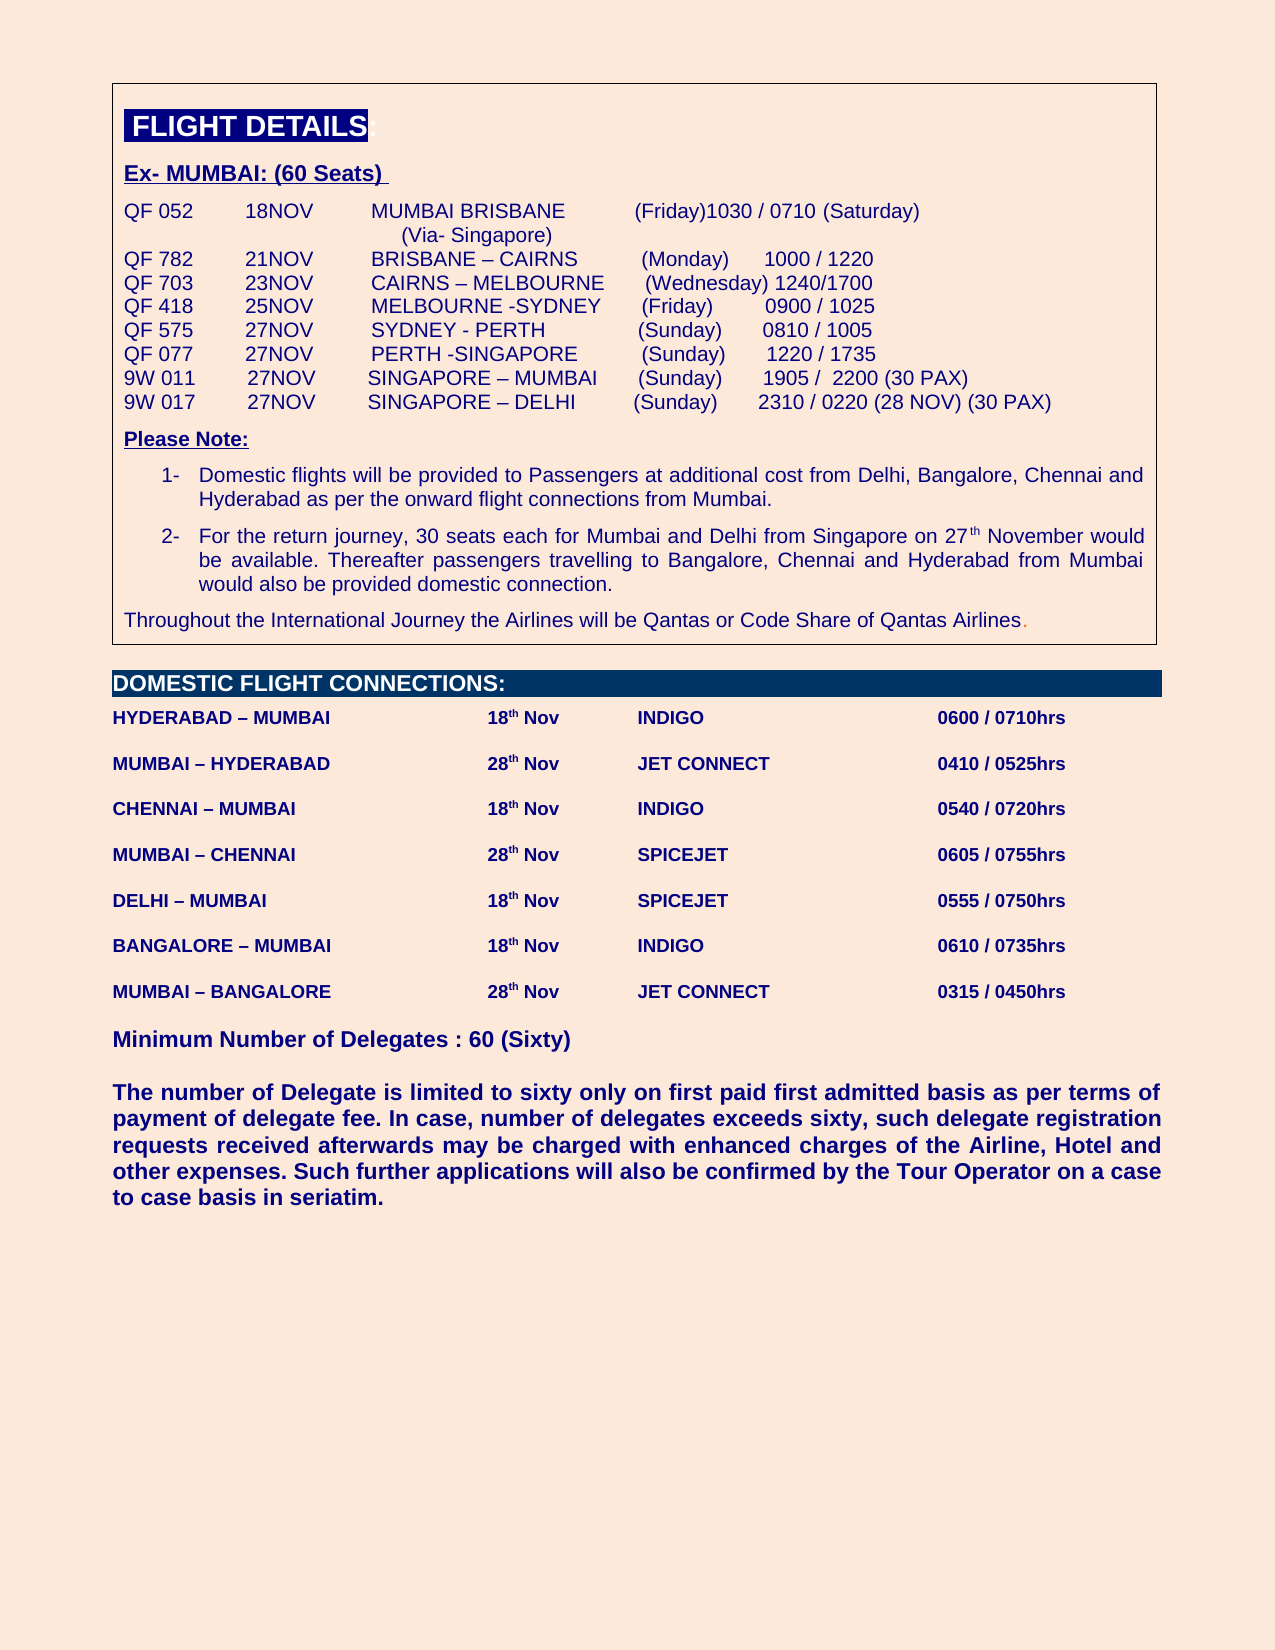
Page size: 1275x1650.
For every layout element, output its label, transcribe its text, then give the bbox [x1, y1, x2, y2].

text Minimum Number of Delegates : 60 (Sixty) [112, 1026, 1162, 1053]
text MUMBAI – 28th Nov JET CONNECT 0410 / 0525hrs [112, 752, 1162, 774]
text – MUMBAI 18th Nov SPICEJET 0555 / 0750hrs [112, 889, 1162, 911]
text – MUMBAI 18th Nov INDIGO 0610 / 0735hrs [112, 935, 1162, 957]
text CHENNAI – MUMBAI 18th Nov INDIGO 0540 / 0720hrs [112, 798, 1162, 820]
text – MUMBAI 18th Nov INDIGO 0600 / 0710hrs [112, 707, 1162, 728]
title DOMESTIC FLIGHT CONNECTIONS: [112, 670, 1162, 697]
table_header FLIGHT DETAILS: Ex- MUMBAI: (60 Seats) QF 052 18NOV MUMBAI (Friday)1030 / 0710 (Saturday) (Via- ) QF 782 21NOV BRISBANE – (Monday) 1000 / 1220 QF 703 23NOV – MELBOURNE (Wednesday) 1240/1700 QF 418 25NOV MELBOURNE -SYDNEY (Friday) 0900 / 1025 QF 575 27NOV SYDNEY - PERTH (Sunday) 0810 / 1005 QF 077 27NOV PERTH -SINGAPORE (Sunday) 1220 / 1735 9W 011 27NOV SINGAPORE – MUMBAI (Sunday) 1905 / 2200 (30 PAX) 9W 017 27NOV – (Sunday) 2310 / 0220 (28 NOV) (30 PAX) Please Note: Domestic flights will be provided to Passengers at additional cost from , , Chennai and as per the onward flight connections from Mumbai. For the return journey, 30 seats each for Mumbai and from on 27th November would be available. Thereafter passengers travelling to , Chennai and from Mumbai would also be provided domestic connection. Throughout the International Journey the Airlines will be Qantas or Code Share of Qantas Airlines. [113, 84, 1156, 644]
text The number of Delegate is limited to sixty only on first paid first admitted basis as per terms of payment of delegate fee. In case, number of delegates exceeds sixty, such delegate registration requests received afterwards may be charged with enhanced charges of the Airline, Hotel and other expenses. Such further applications will also be confirmed by the Tour Operator on a case to case basis in seriatim. [112, 1079, 1162, 1211]
text MUMBAI – CHENNAI 28th Nov SPICEJET 0605 / 0755hrs [112, 844, 1162, 865]
text MUMBAI – 28th Nov JET CONNECT 0315 / 0450hrs [112, 981, 1162, 1002]
